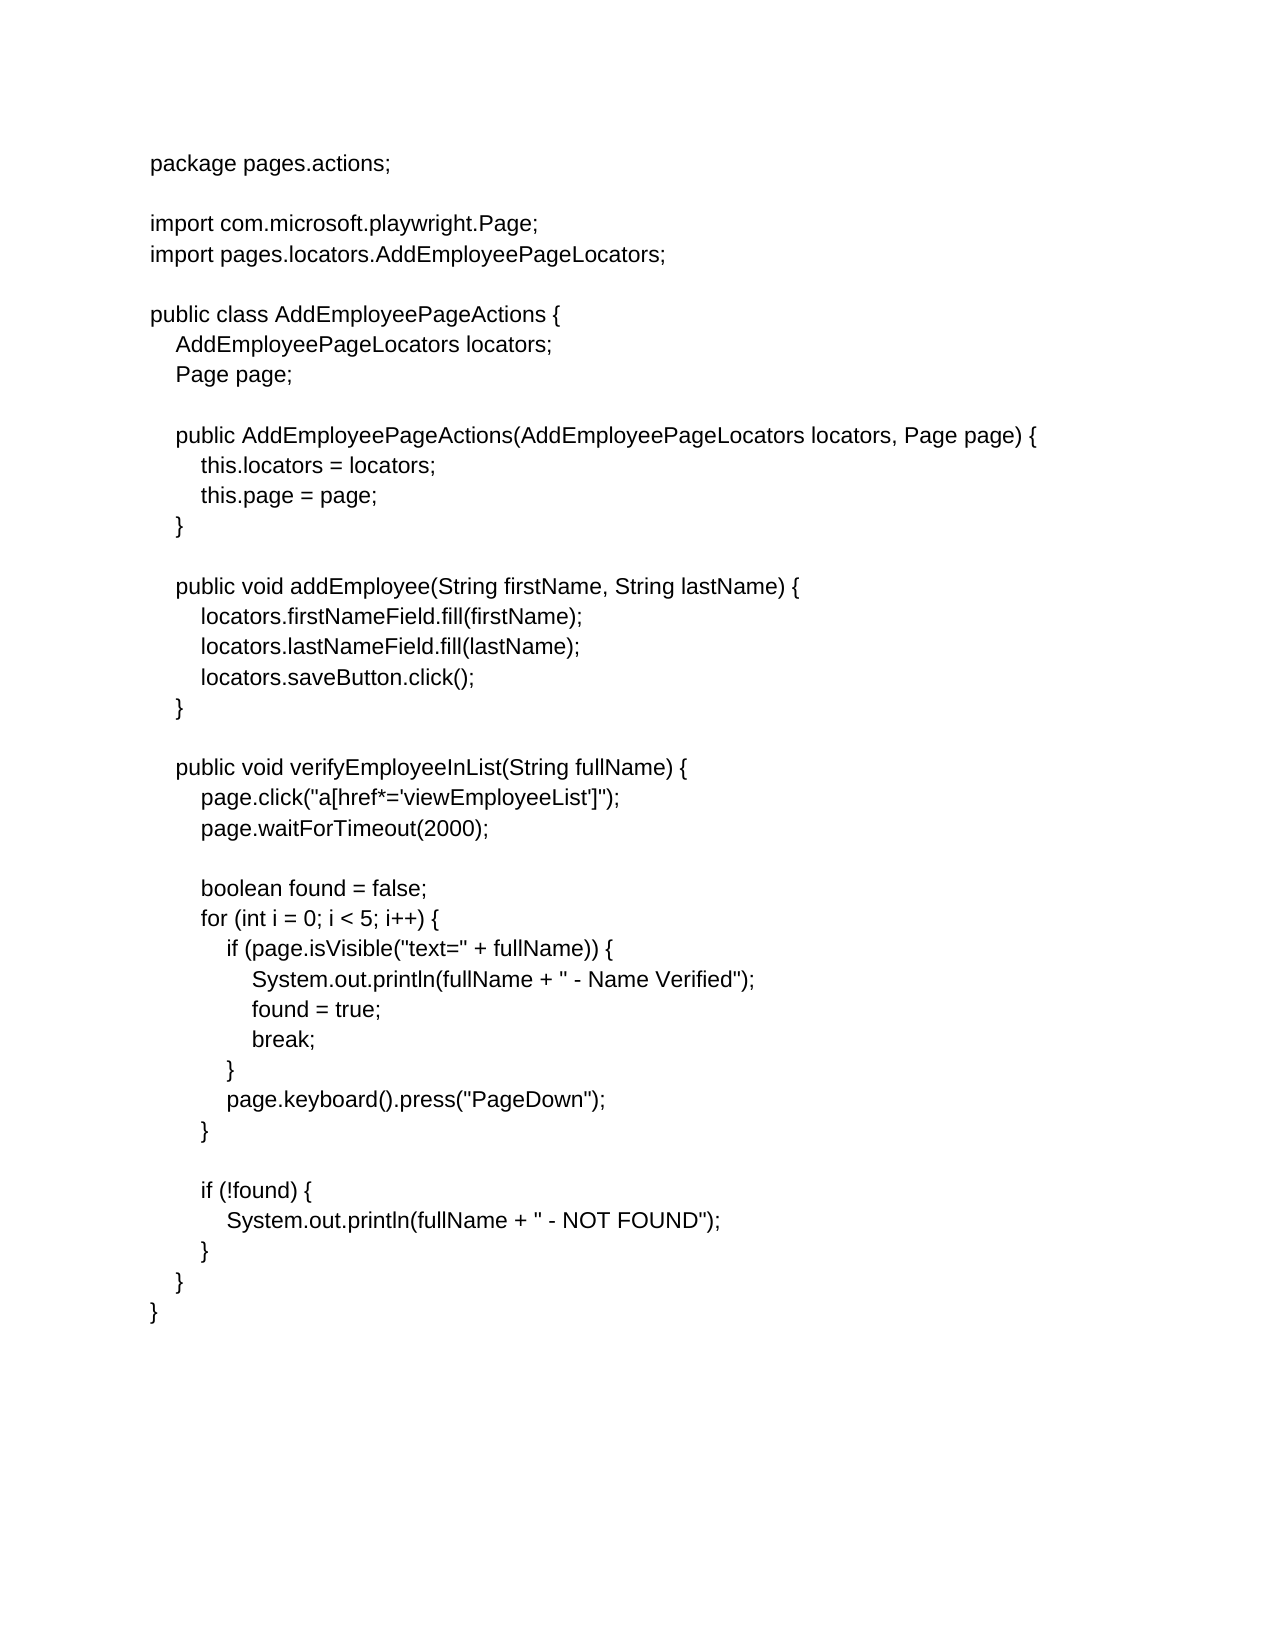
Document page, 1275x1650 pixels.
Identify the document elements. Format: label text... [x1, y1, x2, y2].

text } [150, 694, 1125, 720]
text locators.saveButton.click(); [150, 663, 1125, 690]
text if (!found) { [150, 1177, 1125, 1203]
text for (int i = 0; i < 5; i++) { [150, 905, 1125, 932]
text import pages.locators.AddEmployeePageLocators; [150, 241, 1125, 267]
text } [150, 512, 1125, 539]
text this.locators = locators; [150, 452, 1125, 478]
text break; [150, 1026, 1125, 1052]
text locators.lastNameField.fill(lastName); [150, 633, 1125, 660]
text public void addEmployee(String firstName, String lastName) { [150, 573, 1125, 599]
text AddEmployeePageLocators locators; [150, 331, 1125, 358]
text page.keyboard().press("PageDown"); [150, 1086, 1125, 1113]
text page.waitForTimeout(2000); [150, 814, 1125, 841]
text page.click("a[href*='viewEmployeeList']"); [150, 784, 1125, 811]
text public class AddEmployeePageActions { [150, 301, 1125, 327]
text } [150, 1056, 1125, 1083]
text } [150, 1237, 1125, 1264]
text } [150, 1268, 1125, 1294]
text System.out.println(fullName + " - NOT FOUND"); [150, 1207, 1125, 1234]
text } [150, 1117, 1125, 1143]
text this.page = page; [150, 482, 1125, 509]
text System.out.println(fullName + " - Name Verified"); [150, 966, 1125, 992]
text boolean found = false; [150, 875, 1125, 901]
text locators.firstNameField.fill(firstName); [150, 603, 1125, 629]
text package pages.actions; [150, 150, 1125, 176]
text if (page.isVisible("text=" + fullName)) { [150, 935, 1125, 962]
text import com.microsoft.playwright.Page; [150, 210, 1125, 237]
text Page page; [150, 361, 1125, 388]
text public AddEmployeePageActions(AddEmployeePageLocators locators, Page page) { [150, 422, 1125, 448]
text public void verifyEmployeeInList(String fullName) { [150, 754, 1125, 781]
text found = true; [150, 996, 1125, 1022]
text } [150, 1298, 1125, 1324]
